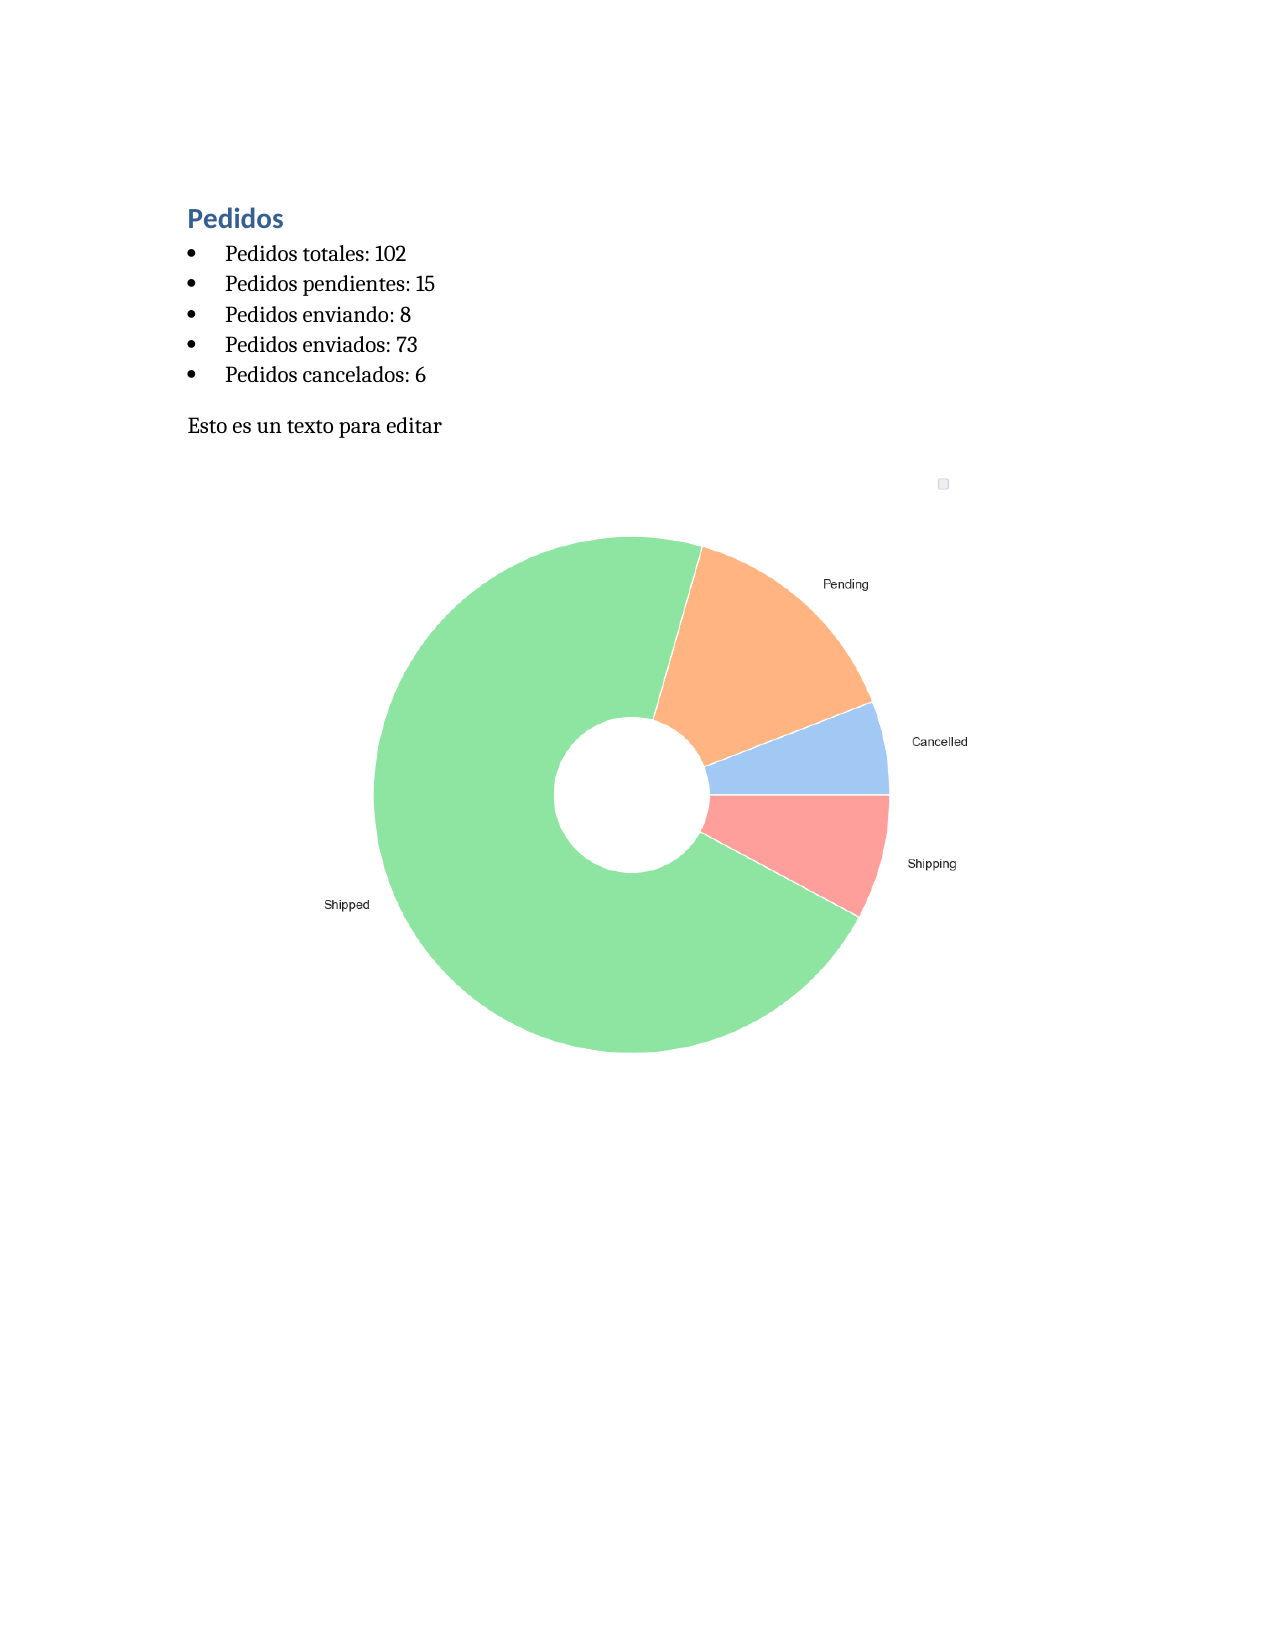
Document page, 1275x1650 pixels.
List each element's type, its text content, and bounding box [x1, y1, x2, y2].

subtitle Pedidos [187, 200, 1087, 236]
list Pedidos enviando: 8 [187, 301, 1087, 328]
list Pedidos totales: 102 [187, 241, 1087, 267]
picture [300, 463, 976, 1126]
text Esto es un texto para editar [187, 413, 1087, 439]
list Pedidos pendientes: 15 [187, 271, 1087, 297]
list Pedidos enviados: 73 [187, 332, 1087, 358]
list Pedidos cancelados: 6 [187, 362, 1087, 388]
